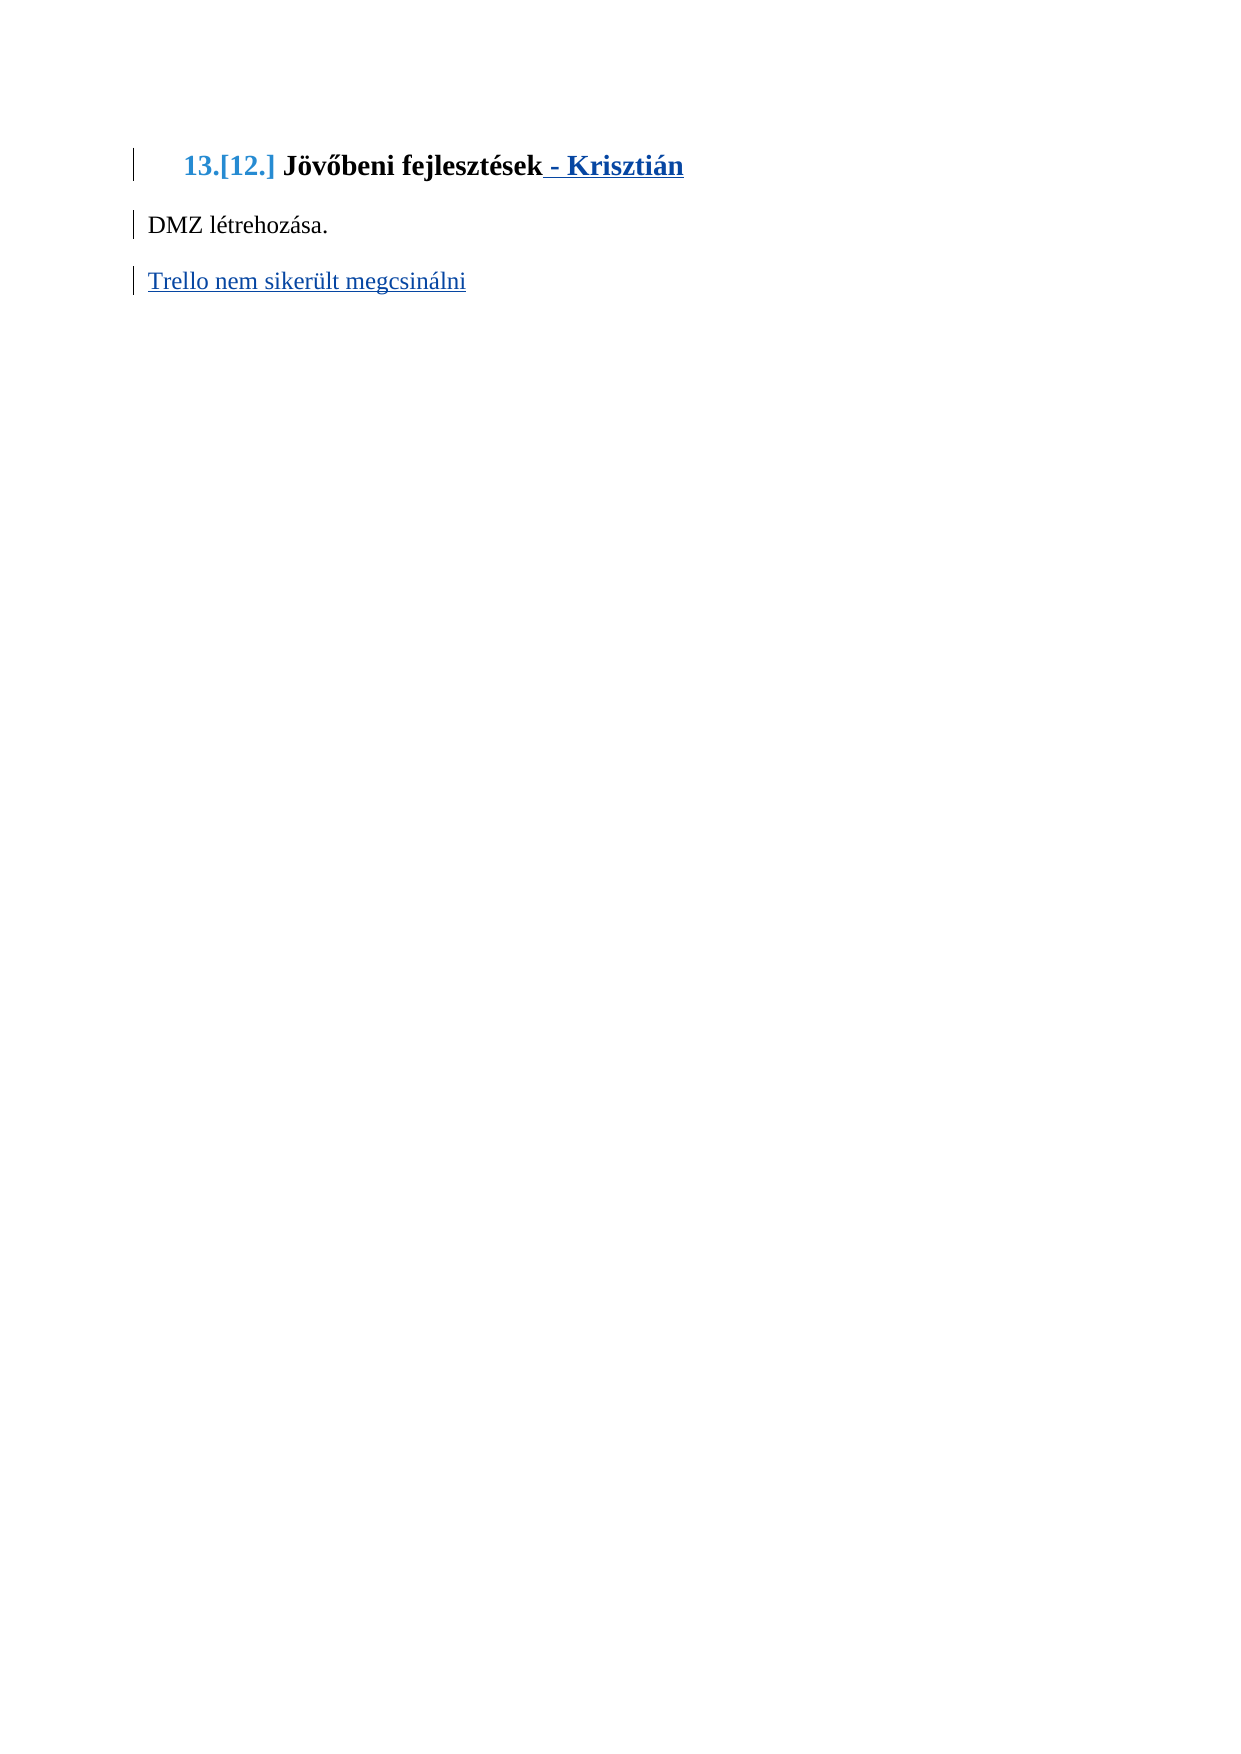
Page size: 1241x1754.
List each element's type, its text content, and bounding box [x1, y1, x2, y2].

subtitle Jövőbeni fejlesztések [183, 148, 1093, 181]
text DMZ létrehozása. [148, 210, 1093, 239]
